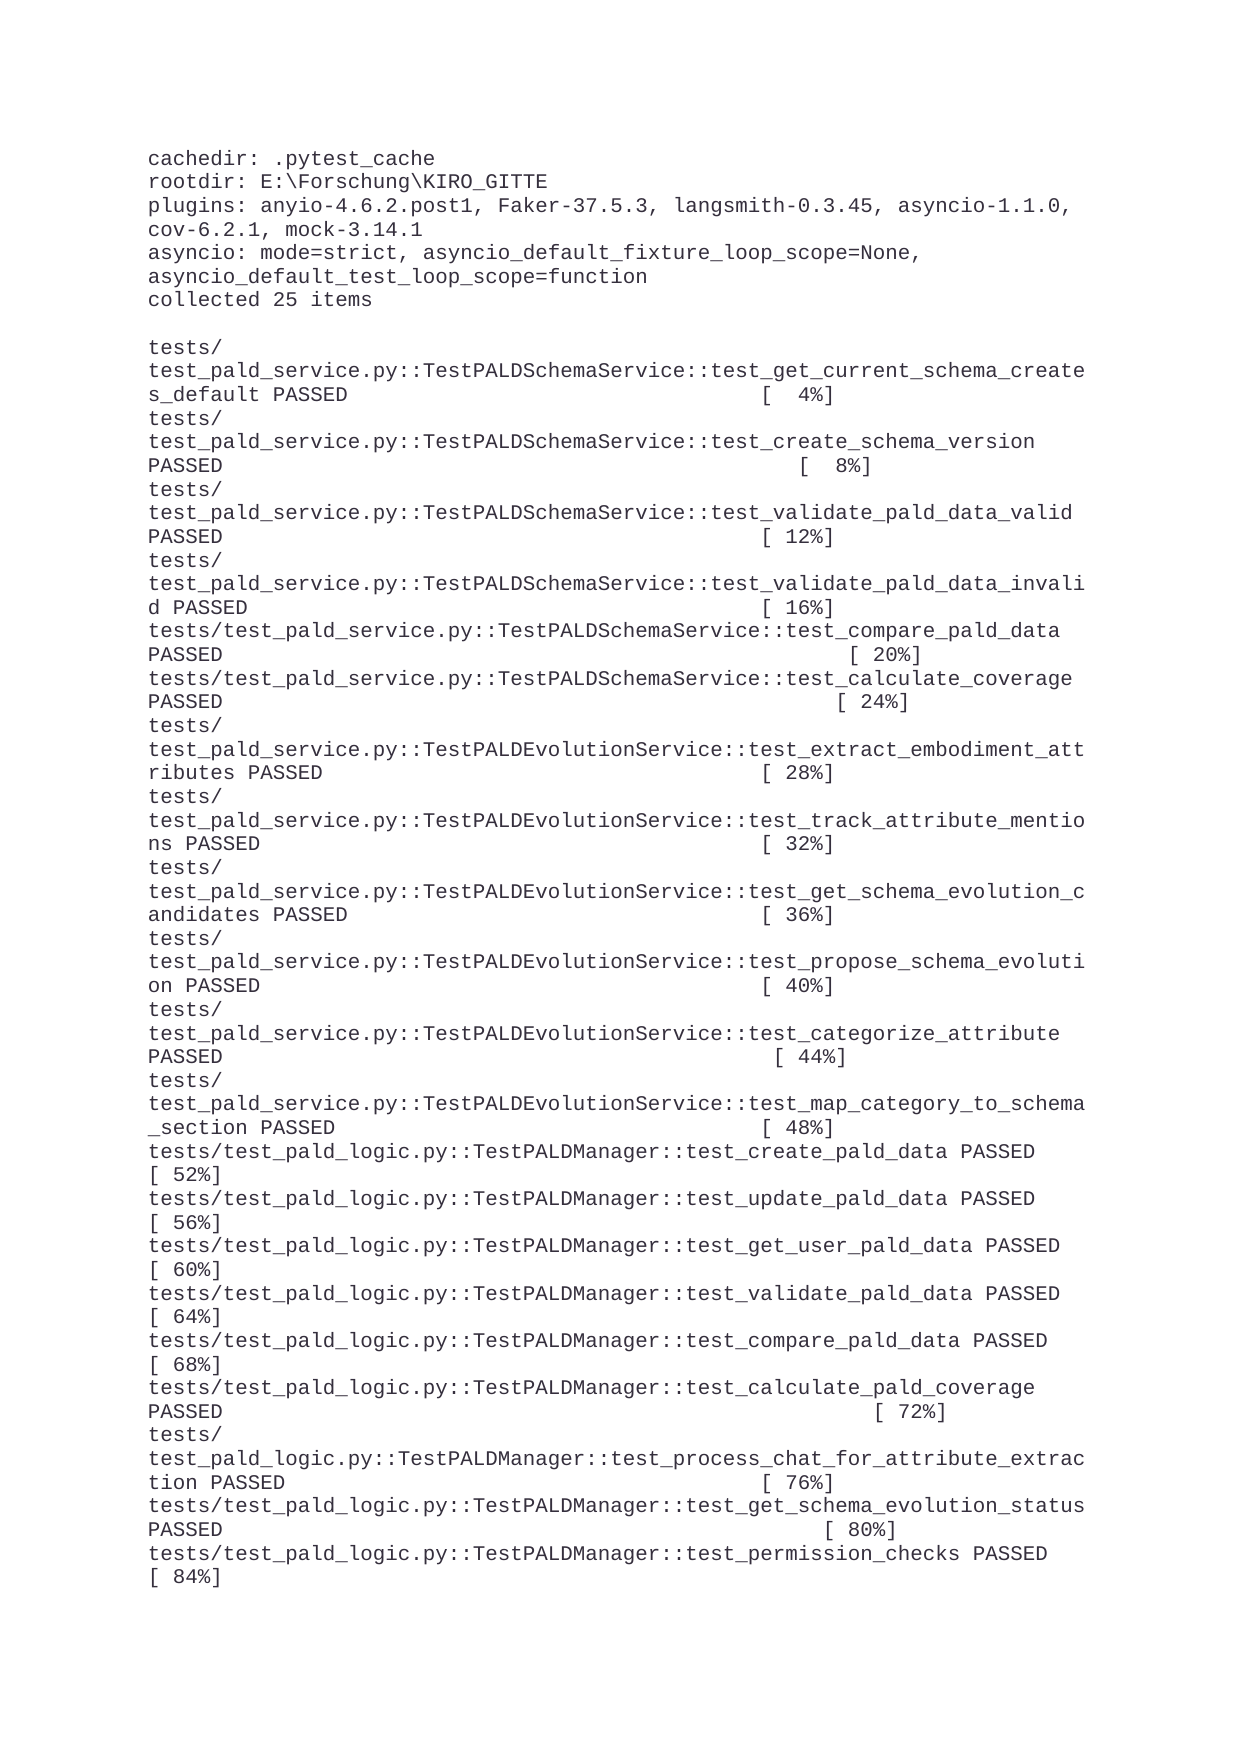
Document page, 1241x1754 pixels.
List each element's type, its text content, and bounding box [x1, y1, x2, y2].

text tests/test_pald_logic.py::TestPALDManager::test_calculate_pald_coverage PASSED [ 72%] [148, 1377, 1093, 1424]
text tests/test_pald_logic.py::TestPALDManager::test_validate_pald_data PASSED [ 64%] [148, 1283, 1093, 1330]
text tests/test_pald_logic.py::TestPALDManager::test_get_user_pald_data PASSED [ 60%] [148, 1235, 1093, 1283]
text tests/test_pald_service.py::TestPALDEvolutionService::test_track_attribute_mentions PASSED [ 32%] [148, 786, 1093, 857]
text tests/test_pald_logic.py::TestPALDManager::test_permission_checks PASSED [ 84%] [148, 1543, 1093, 1590]
text tests/test_pald_service.py::TestPALDSchemaService::test_create_schema_version PASSED [ 8%] [148, 408, 1093, 479]
text tests/test_pald_service.py::TestPALDEvolutionService::test_get_schema_evolution_candidates PASSED [ 36%] [148, 857, 1093, 928]
text plugins: anyio-4.6.2.post1, Faker-37.5.3, langsmith-0.3.45, asyncio-1.1.0, cov-6.2.1, mock-3.14.1 [148, 195, 1093, 242]
text asyncio: mode=strict, asyncio_default_fixture_loop_scope=None, asyncio_default_test_loop_scope=function [148, 242, 1093, 289]
text tests/test_pald_service.py::TestPALDEvolutionService::test_propose_schema_evolution PASSED [ 40%] [148, 928, 1093, 999]
text tests/test_pald_service.py::TestPALDSchemaService::test_get_current_schema_creates_default PASSED [ 4%] [148, 337, 1093, 408]
text tests/test_pald_service.py::TestPALDEvolutionService::test_categorize_attribute PASSED [ 44%] [148, 999, 1093, 1070]
text tests/test_pald_logic.py::TestPALDManager::test_create_pald_data PASSED [ 52%] [148, 1141, 1093, 1188]
text cachedir: .pytest_cache [148, 148, 1093, 171]
text collected 25 items [148, 289, 1093, 313]
text tests/test_pald_logic.py::TestPALDManager::test_get_schema_evolution_status PASSED [ 80%] [148, 1495, 1093, 1543]
text tests/test_pald_service.py::TestPALDEvolutionService::test_map_category_to_schema_section PASSED [ 48%] [148, 1070, 1093, 1141]
text tests/test_pald_service.py::TestPALDSchemaService::test_validate_pald_data_valid PASSED [ 12%] [148, 479, 1093, 549]
text tests/test_pald_service.py::TestPALDSchemaService::test_compare_pald_data PASSED [ 20%] [148, 621, 1093, 668]
text tests/test_pald_service.py::TestPALDSchemaService::test_validate_pald_data_invalid PASSED [ 16%] [148, 549, 1093, 621]
text tests/test_pald_logic.py::TestPALDManager::test_update_pald_data PASSED [ 56%] [148, 1188, 1093, 1235]
text tests/test_pald_logic.py::TestPALDManager::test_process_chat_for_attribute_extraction PASSED [ 76%] [148, 1424, 1093, 1495]
text tests/test_pald_service.py::TestPALDSchemaService::test_calculate_coverage PASSED [ 24%] [148, 668, 1093, 715]
text tests/test_pald_logic.py::TestPALDManager::test_compare_pald_data PASSED [ 68%] [148, 1330, 1093, 1377]
text tests/test_pald_service.py::TestPALDEvolutionService::test_extract_embodiment_attributes PASSED [ 28%] [148, 715, 1093, 786]
text rootdir: E:\Forschung\KIRO_GITTE [148, 171, 1093, 195]
